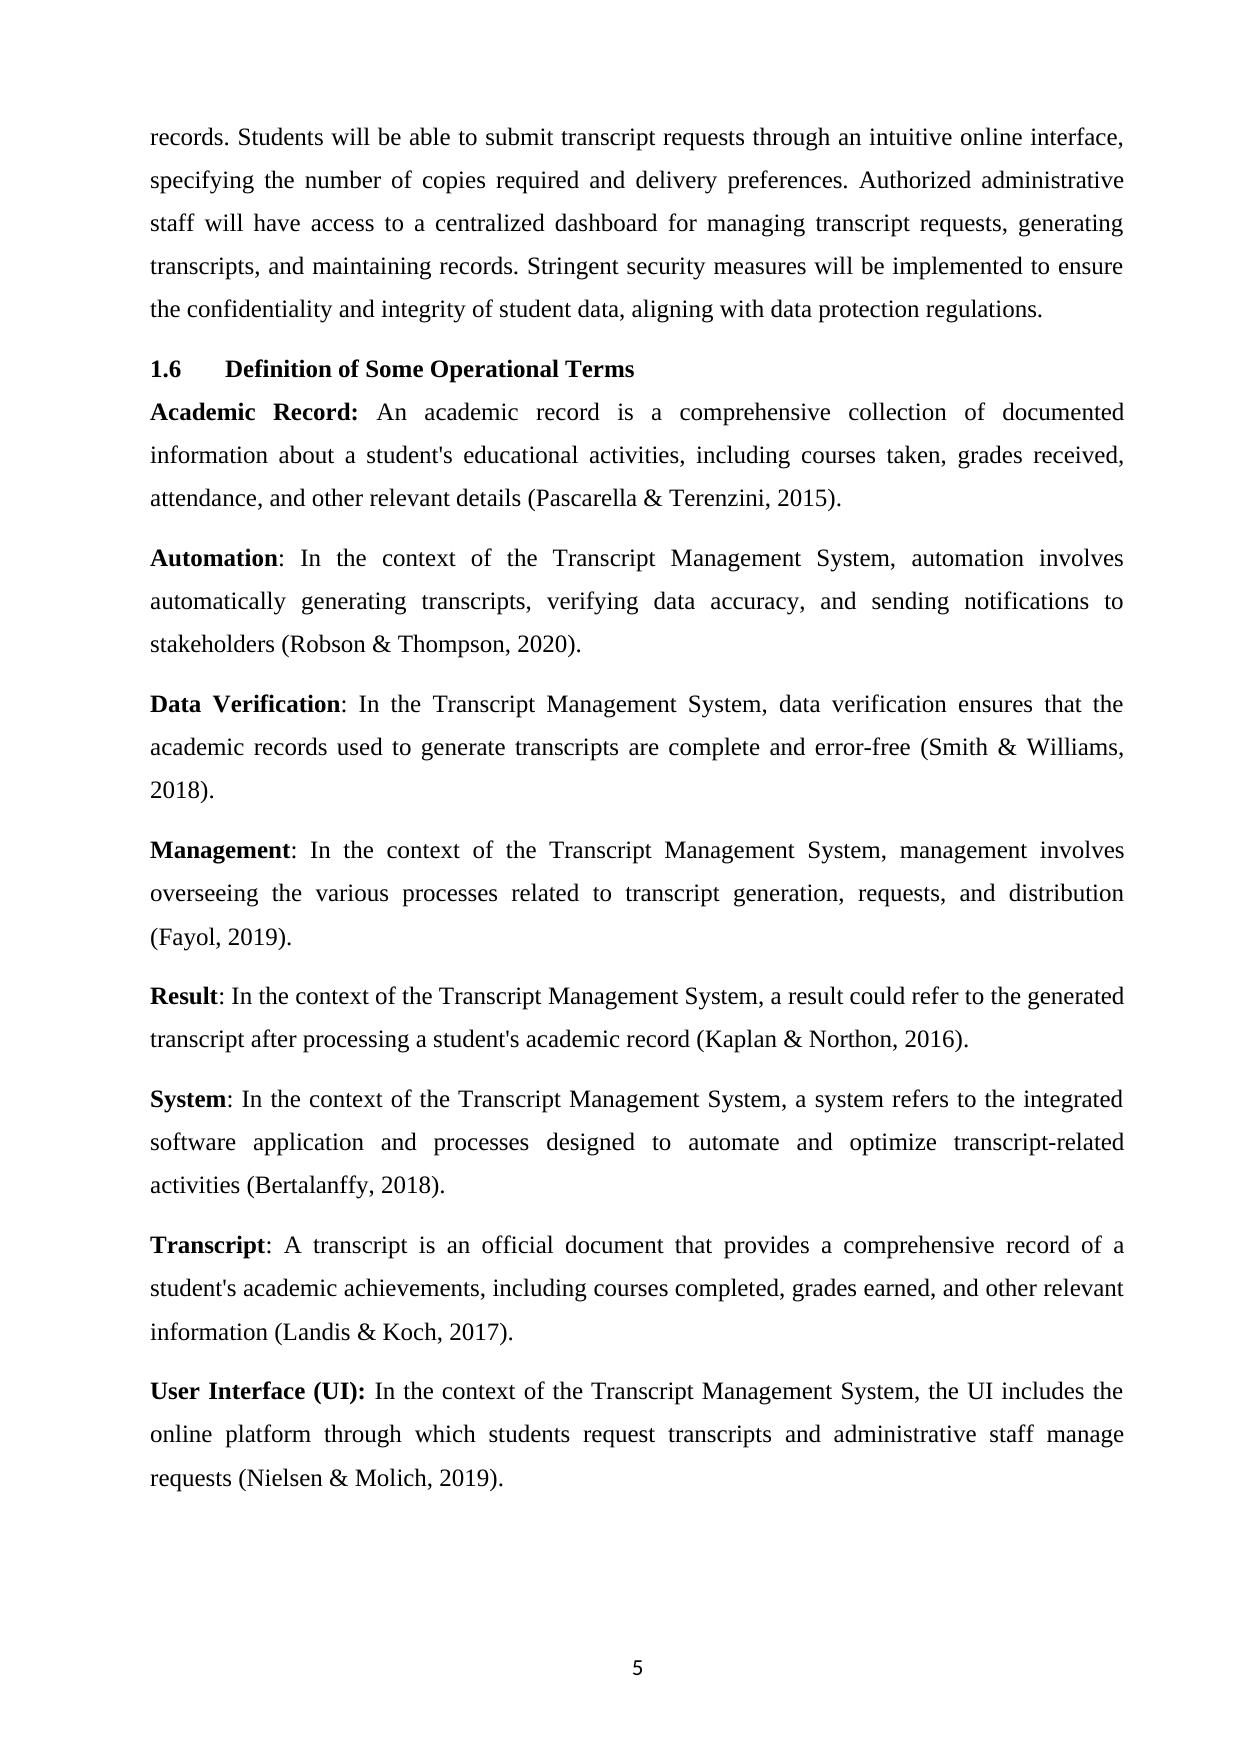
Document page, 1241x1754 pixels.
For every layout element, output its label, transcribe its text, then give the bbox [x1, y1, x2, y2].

text Management: In the context of the Transcript Management System, management involves overseeing the various processes related to transcript generation, requests, and distribution (Fayol, 2019). [150, 835, 1125, 950]
text Academic Record: An academic record is a comprehensive collection of documented information about a student's educational activities, including courses taken, grades received, attendance, and other relevant details (Pascarella & Terenzini, 2015). [150, 397, 1125, 512]
text System: In the context of the Transcript Management System, a system refers to the integrated software application and processes designed to automate and optimize transcript-related activities (Bertalanffy, 2018). [150, 1084, 1125, 1199]
subtitle 1.6 Definition of Some Operational Terms [150, 354, 1125, 383]
text Automation: In the context of the Transcript Management System, automation involves automatically generating transcripts, verifying data accuracy, and sending notifications to stakeholders (Robson & Thompson, 2020). [150, 543, 1125, 658]
text Result: In the context of the Transcript Management System, a result could refer to the generated transcript after processing a student's academic record (Kaplan & Northon, 2016). [150, 981, 1125, 1053]
text Transcript: A transcript is an official document that provides a comprehensive record of a student's academic achievements, including courses completed, grades earned, and other relevant information (Landis & Koch, 2017). [150, 1230, 1125, 1345]
text User Interface (UI): In the context of the Transcript Management System, the UI includes the online platform through which students request transcripts and administrative staff manage requests (Nielsen & Molich, 2019). [150, 1376, 1125, 1491]
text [150, 122, 1125, 323]
text Data Verification: In the Transcript Management System, data verification ensures that the academic records used to generate transcripts are complete and error-free (Smith & Williams, 2018). [150, 689, 1125, 804]
